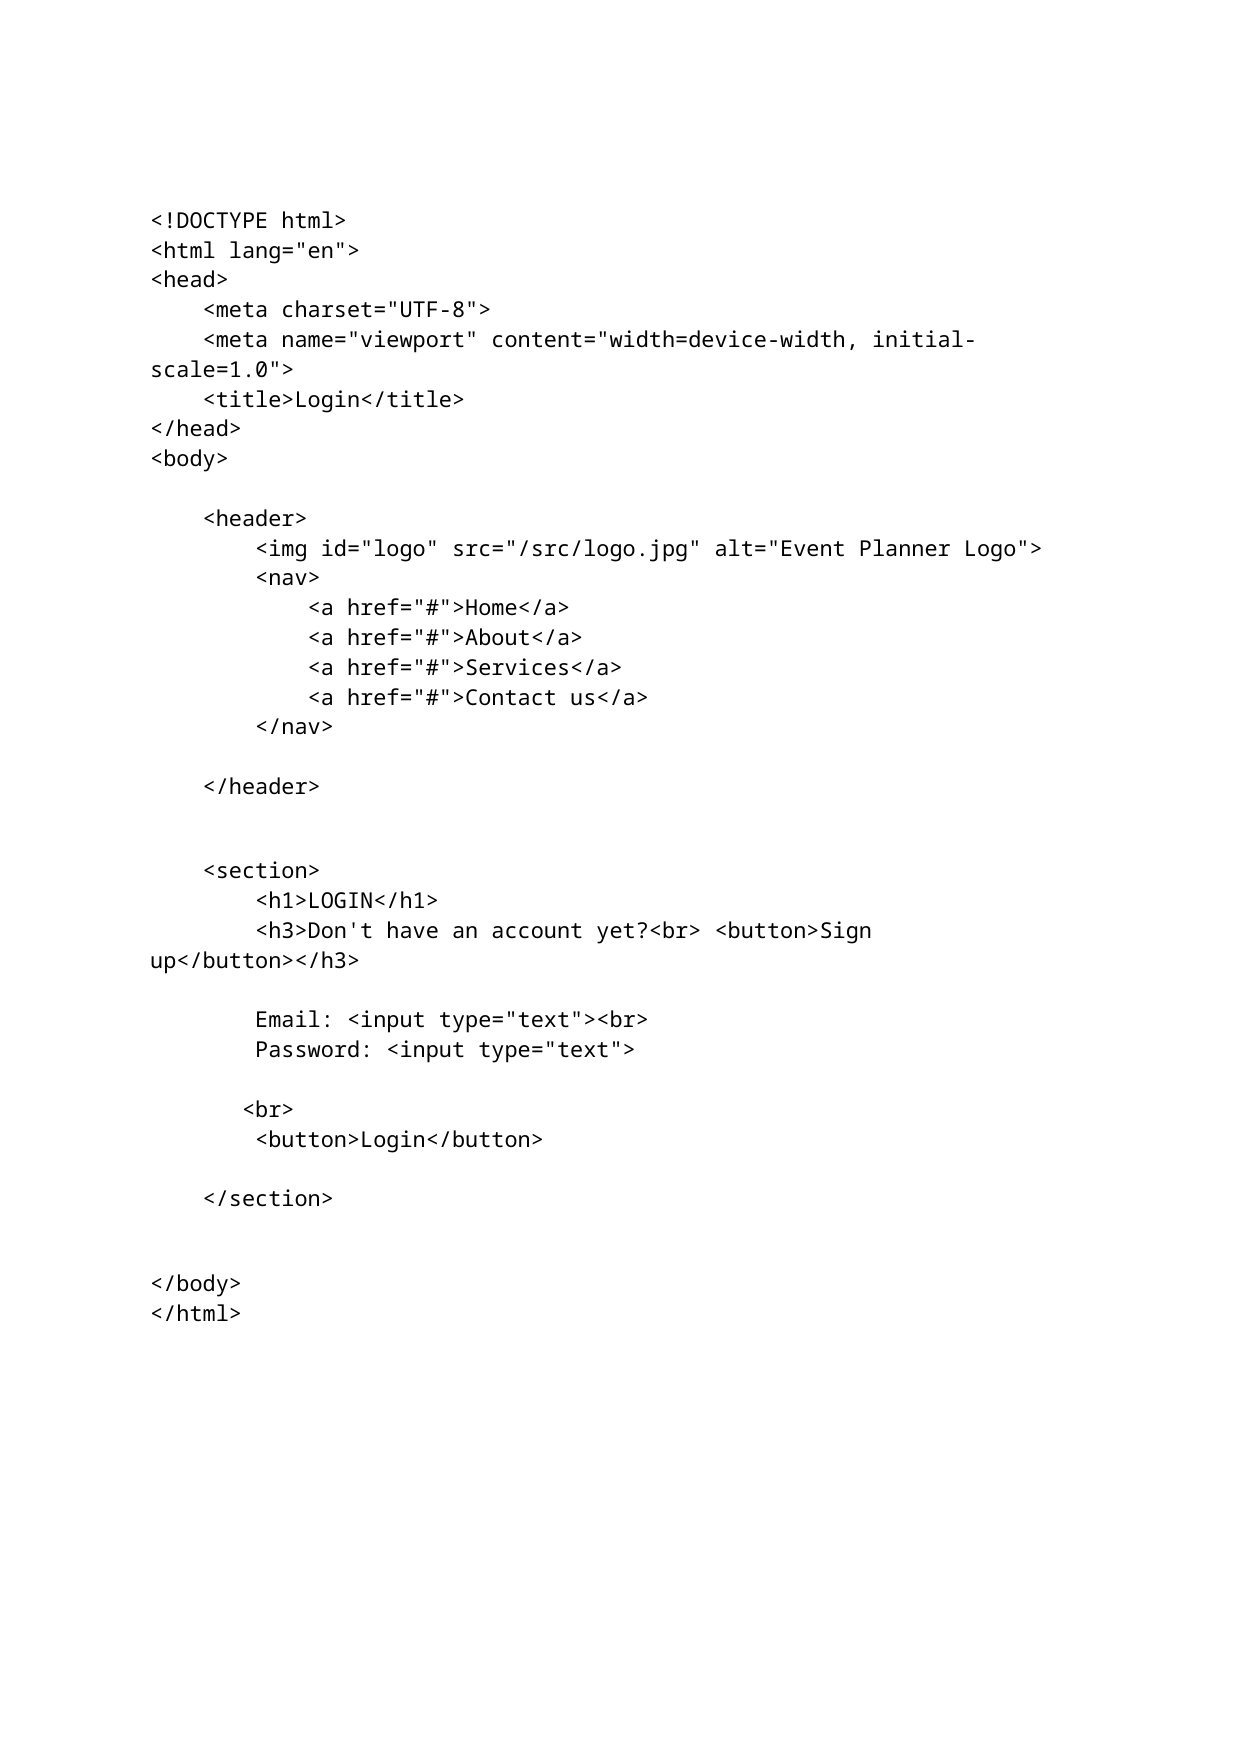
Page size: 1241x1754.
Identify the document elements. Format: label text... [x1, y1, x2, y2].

text <button>Login</button> [150, 1123, 1090, 1153]
text <body> [150, 443, 1090, 473]
text Email: <input type="text"><br> [150, 1004, 1090, 1034]
text </section> [150, 1183, 1090, 1213]
text <title>Login</title> [150, 383, 1090, 413]
text <a href="#">Home</a> [150, 592, 1090, 622]
text <a href="#">Services</a> [150, 652, 1090, 681]
text <img id="logo" src="/src/logo.jpg" alt="Event Planner Logo"> [150, 532, 1090, 562]
text <header> [150, 503, 1090, 532]
text </head> [150, 413, 1090, 443]
text </html> [150, 1297, 1090, 1327]
text <a href="#">Contact us</a> [150, 681, 1090, 711]
text </header> [150, 771, 1090, 801]
text <html lang="en"> [150, 234, 1090, 264]
text <!DOCTYPE html> [150, 205, 1090, 234]
text <section> [150, 855, 1090, 885]
text Password: <input type="text"> [150, 1034, 1090, 1064]
text <h1>LOGIN</h1> [150, 885, 1090, 915]
text <meta name="viewport" content="width=device-width, initial-scale=1.0"> [150, 324, 1090, 383]
text <h3>Don't have an account yet?<br> <button>Sign up</button></h3> [150, 915, 1090, 974]
text <a href="#">About</a> [150, 622, 1090, 652]
text <head> [150, 264, 1090, 294]
text </body> [150, 1268, 1090, 1297]
text <br> [150, 1094, 1090, 1123]
text </nav> [150, 711, 1090, 741]
text <nav> [150, 562, 1090, 592]
text <meta charset="UTF-8"> [150, 294, 1090, 324]
